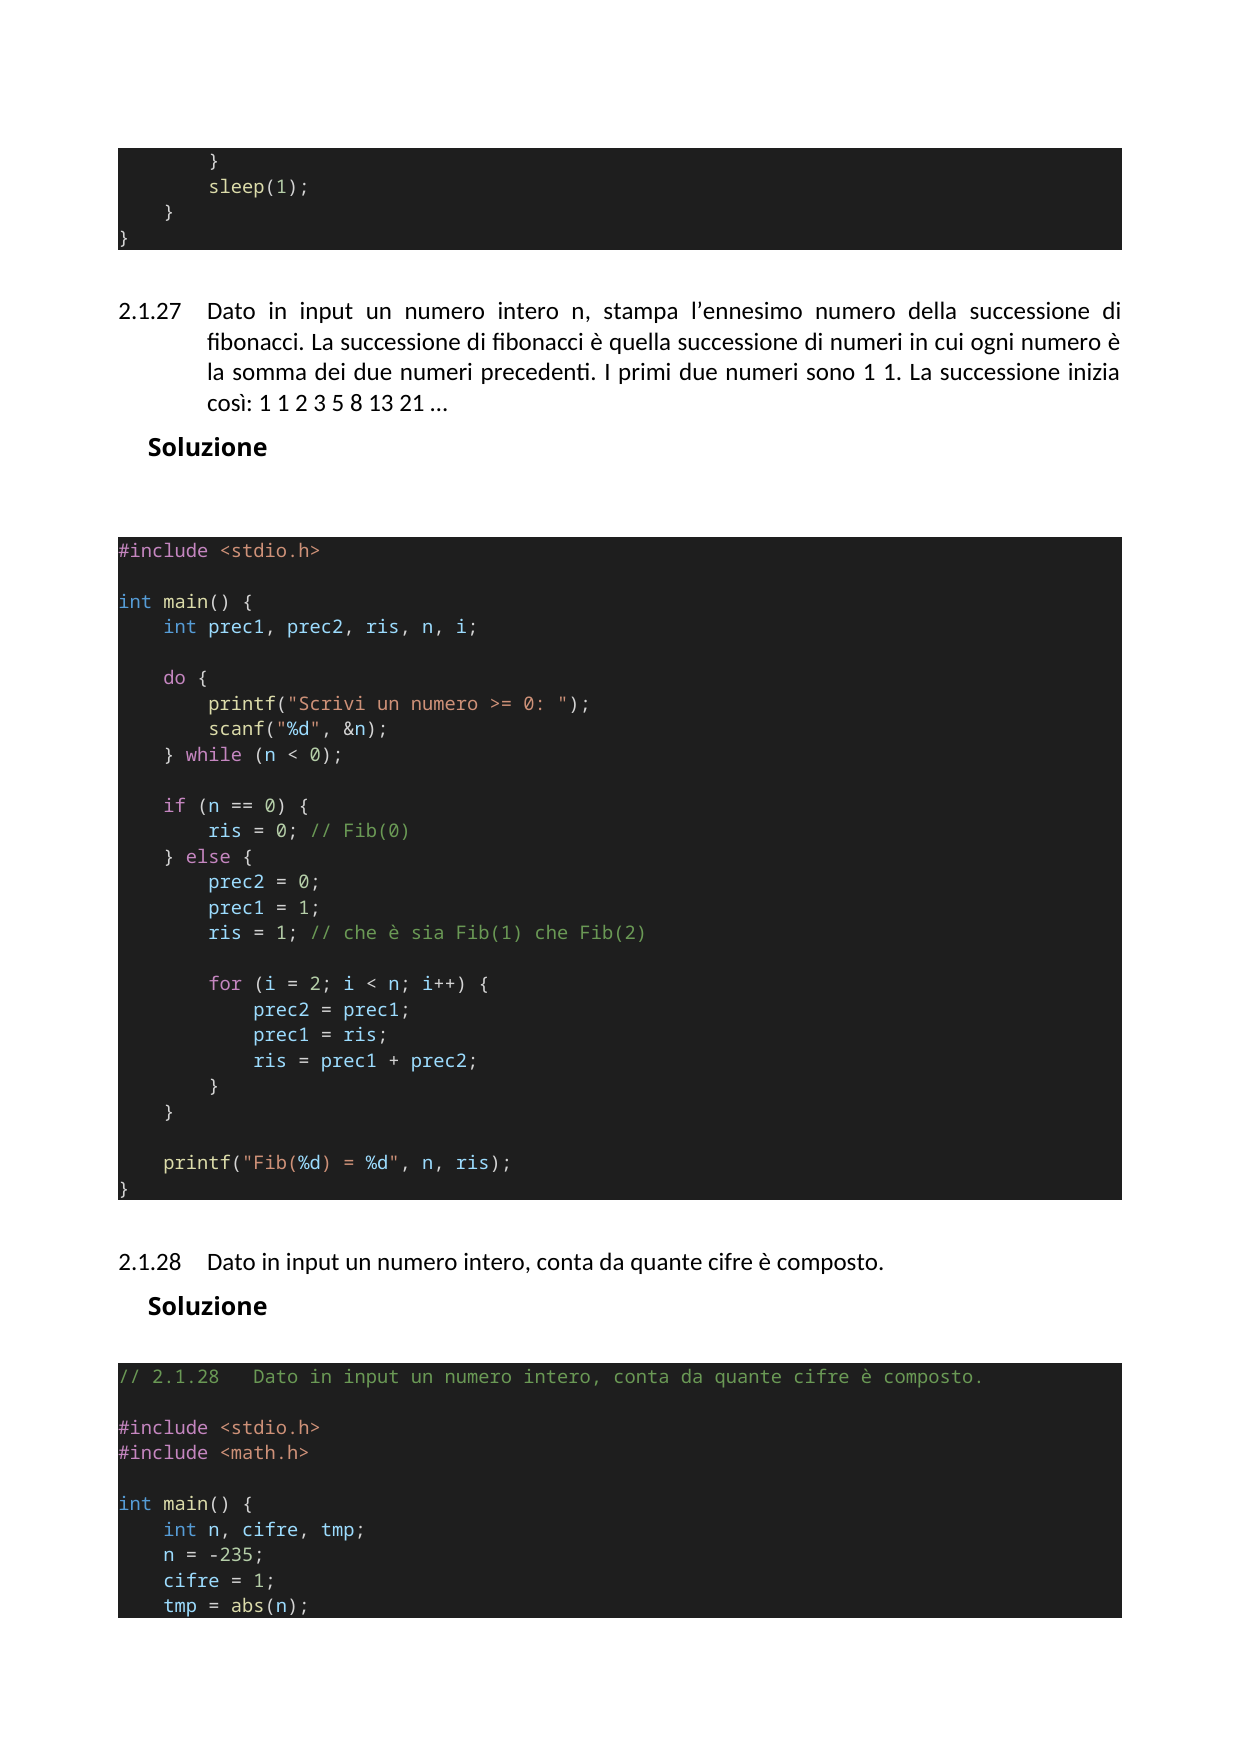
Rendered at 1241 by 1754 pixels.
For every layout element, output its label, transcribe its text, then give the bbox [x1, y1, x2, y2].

text for (i = 2; i < n; i++) { [118, 971, 1122, 996]
text ris = prec1 + prec2; [118, 1047, 1122, 1073]
text } while (n < 0); [118, 741, 1122, 767]
subtitle Soluzione [148, 430, 1122, 464]
text } [118, 224, 1122, 250]
text } [118, 1175, 1122, 1200]
subtitle Dato in input un numero intero, conta da quante cifre è composto. [118, 1246, 1122, 1276]
text #include <math.h> [118, 1440, 1122, 1465]
text int main() { [118, 1491, 1122, 1516]
text } else { [118, 843, 1122, 869]
text int main() { [118, 588, 1122, 613]
text sleep(1); [118, 173, 1122, 199]
text #include <stdio.h> [118, 1414, 1122, 1440]
text } [118, 1073, 1122, 1098]
text n = -235; [118, 1542, 1122, 1567]
text tmp = abs(n); [118, 1593, 1122, 1618]
text } [118, 1098, 1122, 1124]
text int prec1, prec2, ris, n, i; [118, 613, 1122, 639]
text scanf("%d", &n); [118, 716, 1122, 741]
text ris = 1; // che è sia Fib(1) che Fib(2) [118, 920, 1122, 945]
text prec2 = 0; [118, 869, 1122, 894]
text printf("Scrivi un numero >= 0: "); [118, 690, 1122, 716]
text if (n == 0) { [118, 792, 1122, 818]
text printf("Fib(%d) = %d", n, ris); [118, 1149, 1122, 1175]
text } [118, 199, 1122, 224]
text #include <stdio.h> [118, 537, 1122, 562]
text prec2 = prec1; [118, 996, 1122, 1022]
text // 2.1.28 Dato in input un numero intero, conta da quante cifre è composto. [118, 1363, 1122, 1389]
text do { [118, 664, 1122, 690]
subtitle Soluzione [148, 1289, 1122, 1323]
text ris = 0; // Fib(0) [118, 818, 1122, 843]
text } [118, 148, 1122, 173]
text int n, cifre, tmp; [118, 1516, 1122, 1542]
text prec1 = ris; [118, 1022, 1122, 1047]
text prec1 = 1; [118, 894, 1122, 920]
text cifre = 1; [118, 1567, 1122, 1593]
subtitle Dato in input un numero intero n, stampa l’ennesimo numero della successione di fibonacci. La successione di fibonacci è quella successione di numeri in cui ogni numero è la somma dei due numeri precedenti. I primi due numeri sono 1 1. La successione inizia così: 1 1 2 3 5 8 13 21 … [118, 295, 1122, 417]
